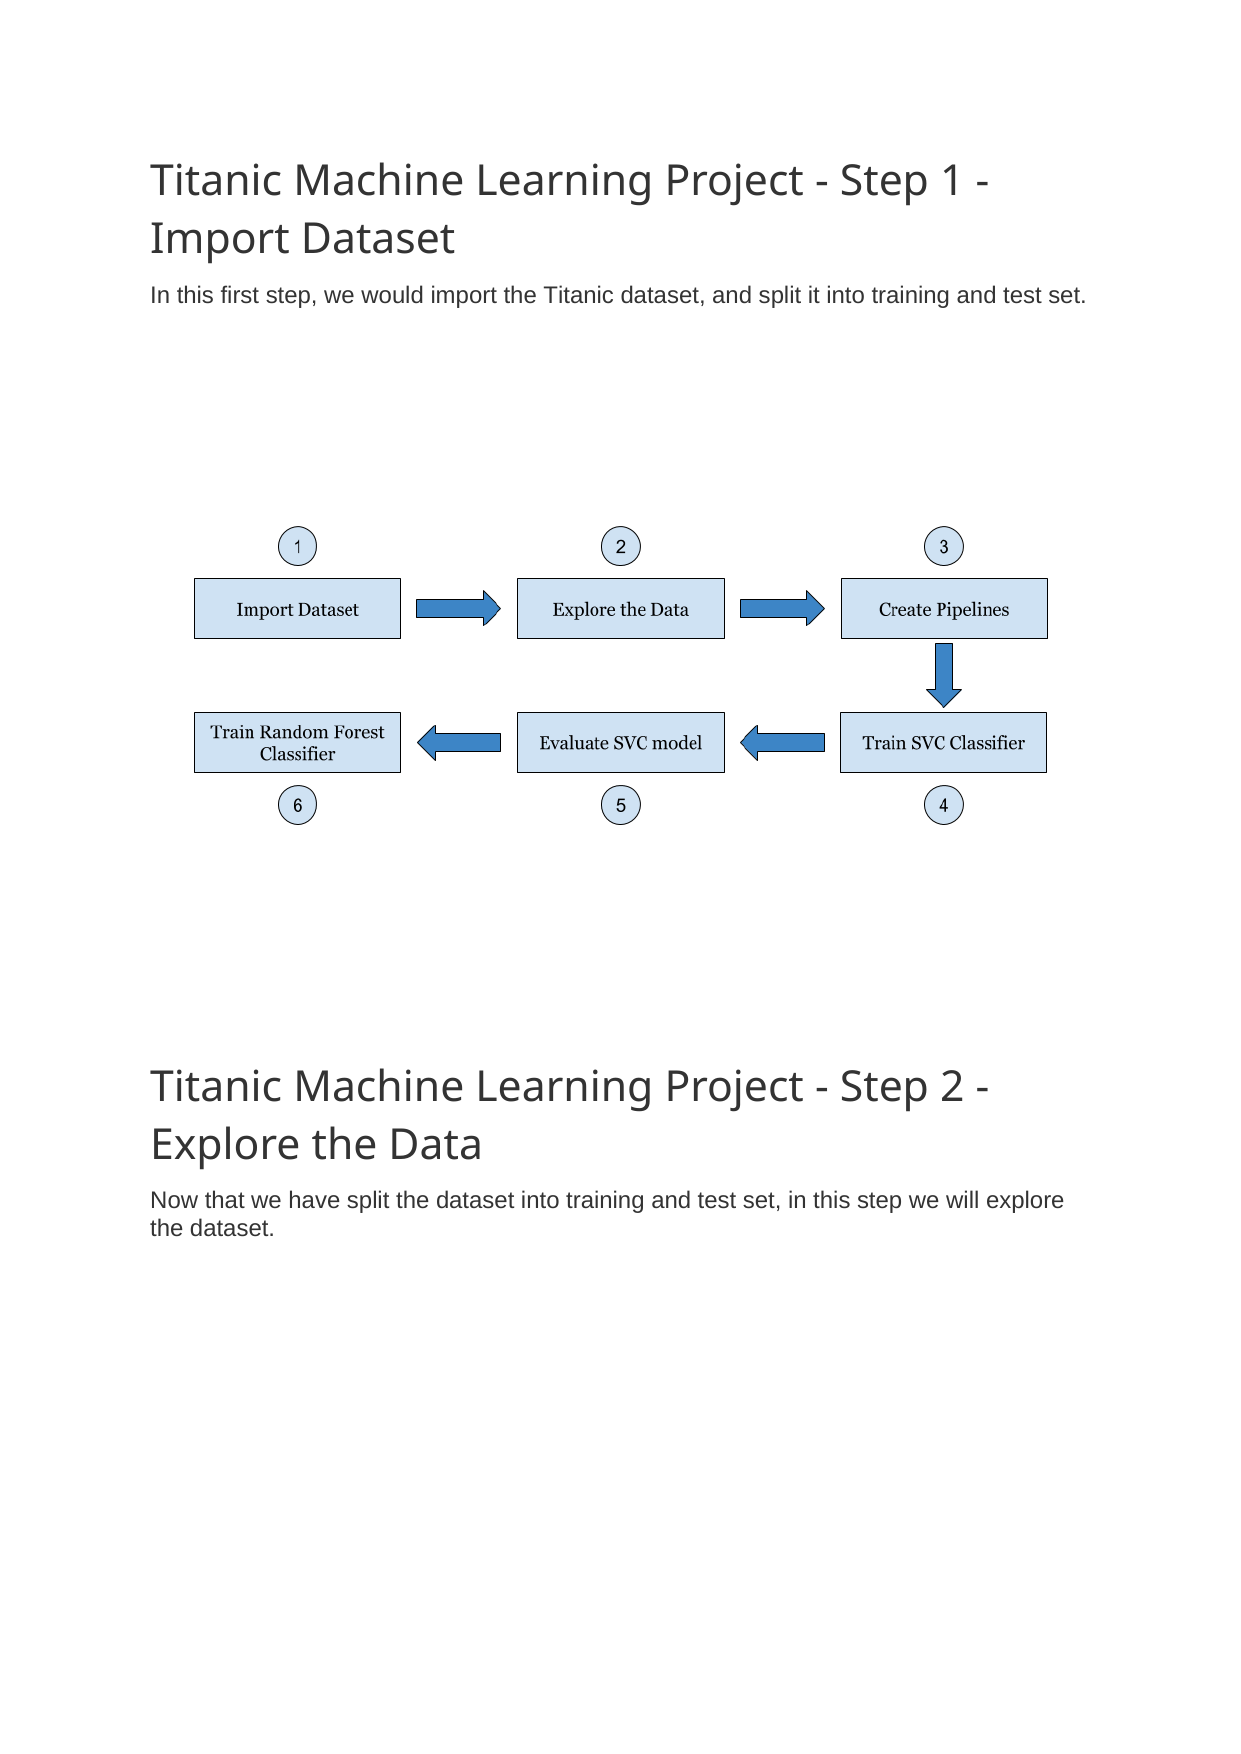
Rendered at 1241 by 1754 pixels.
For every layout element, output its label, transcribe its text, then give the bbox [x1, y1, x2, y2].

text In this first step, we would import the Titanic dataset, and split it into training and test set. [150, 281, 1090, 308]
subtitle Titanic Machine Learning Project - Step 1 - Import Dataset [150, 150, 1090, 266]
subtitle Titanic Machine Learning Project - Step 2 - Explore the Data [150, 1056, 1090, 1172]
picture [150, 322, 1091, 1028]
text Now that we have split the dataset into training and test set, in this step we will explore the dataset. [150, 1186, 1090, 1241]
